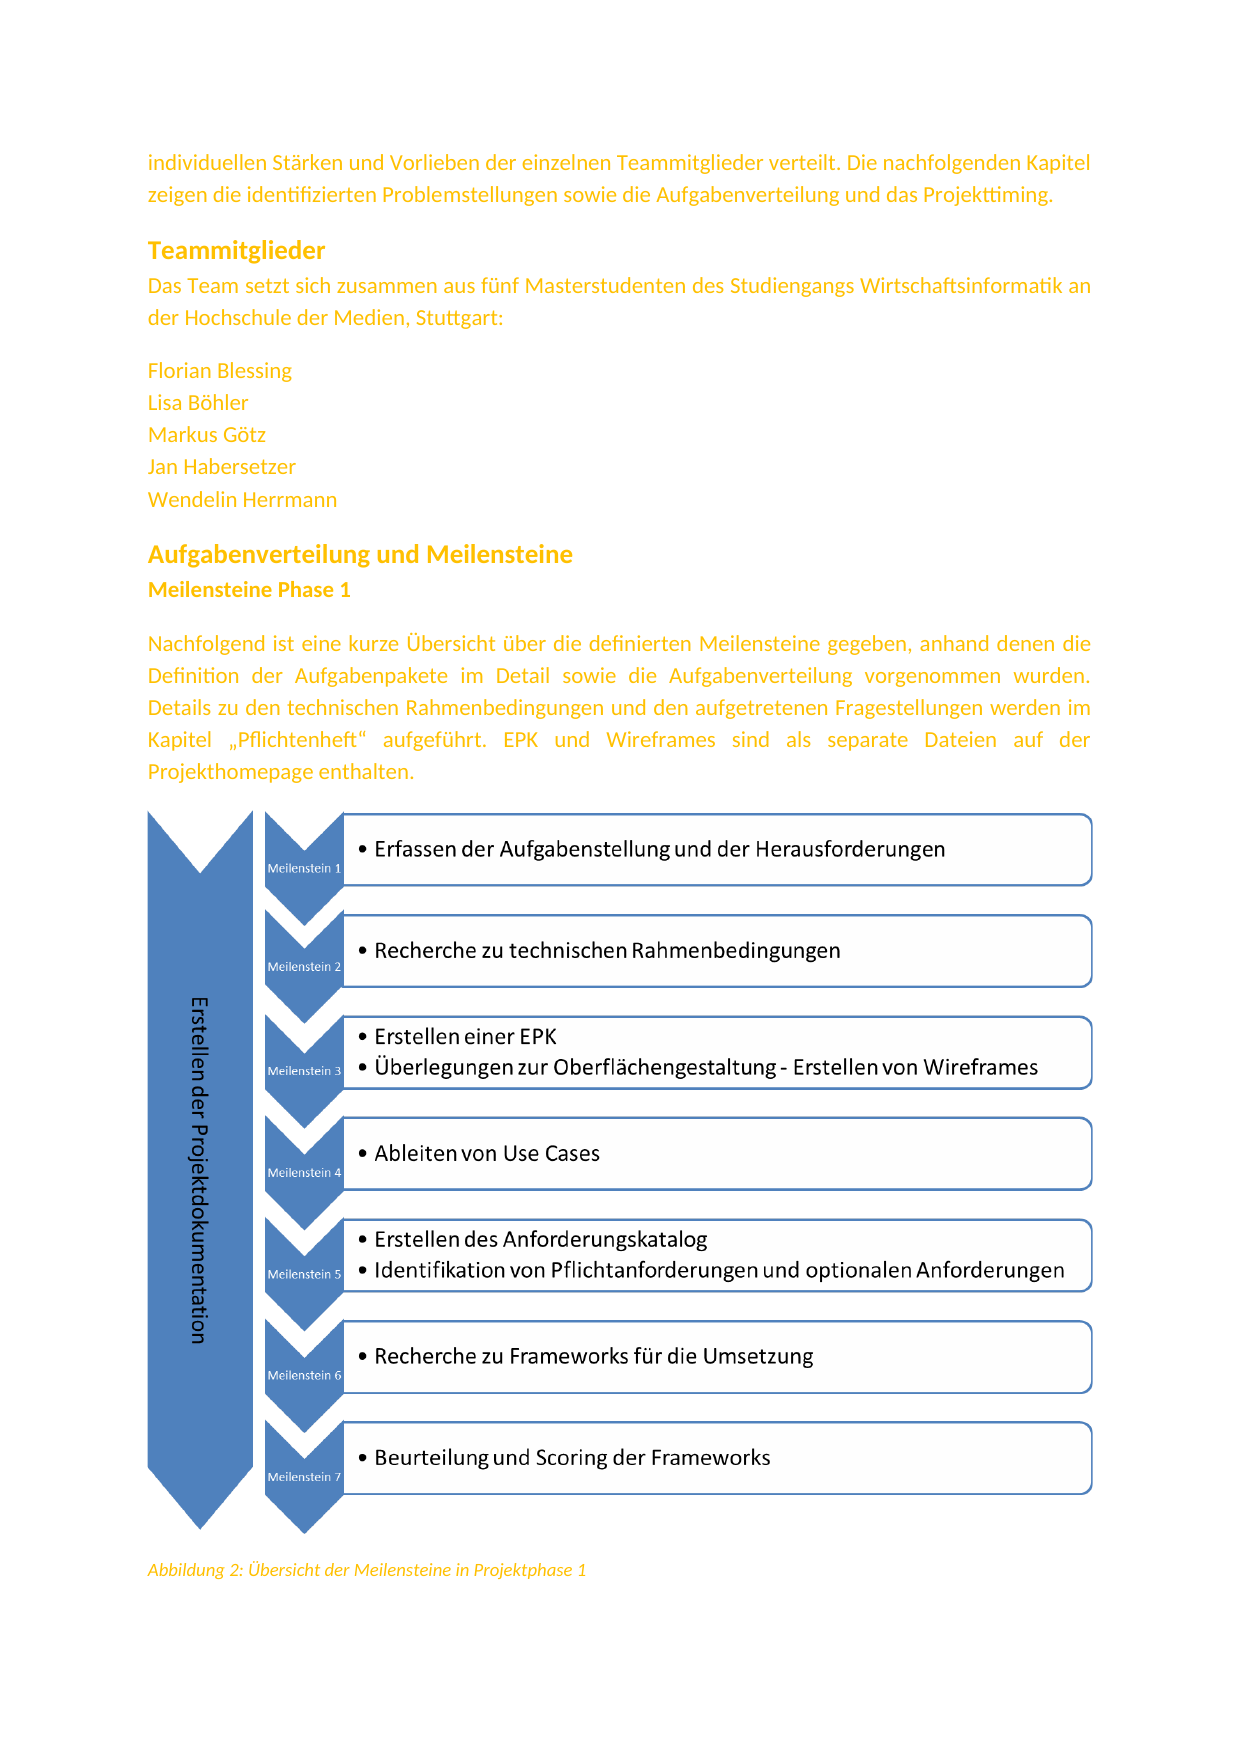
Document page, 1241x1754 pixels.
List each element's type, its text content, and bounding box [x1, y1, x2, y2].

text Wendelin Herrmann [148, 485, 1093, 513]
text Florian Blessing [148, 356, 1093, 384]
text Abbildung 2: Übersicht der Meilensteine in Projektphase 1 [148, 1558, 1093, 1581]
picture [147, 810, 1093, 1534]
text Meilensteine Phase 1 [148, 576, 1093, 604]
text Lisa Böhler [148, 388, 1093, 416]
text Jan Habersetzer [148, 452, 1093, 481]
text Markus Götz [148, 420, 1093, 448]
subtitle Teammitglieder [148, 233, 1093, 266]
subtitle Aufgabenverteilung und Meilensteine [148, 538, 1093, 571]
text Das Team setzt sich zusammen aus fünf Masterstudenten des Studiengangs Wirtschaftsinformatik an der Hochschule der Medien, Stuttgart: [148, 271, 1093, 331]
text Nachfolgend ist eine kurze Übersicht über die definierten Meilensteine gegeben, anhand denen die Definition der Aufgabenpakete im Detail sowie die Aufgabenverteilung vorgenommen wurden. Details zu den technischen Rahmenbedingungen und den aufgetretenen Fragestellungen werden im Kapitel „Pflichtenheft“ aufgeführt. EPK und Wireframes sind als separate Dateien auf der Projekthomepage enthalten. [148, 629, 1093, 785]
